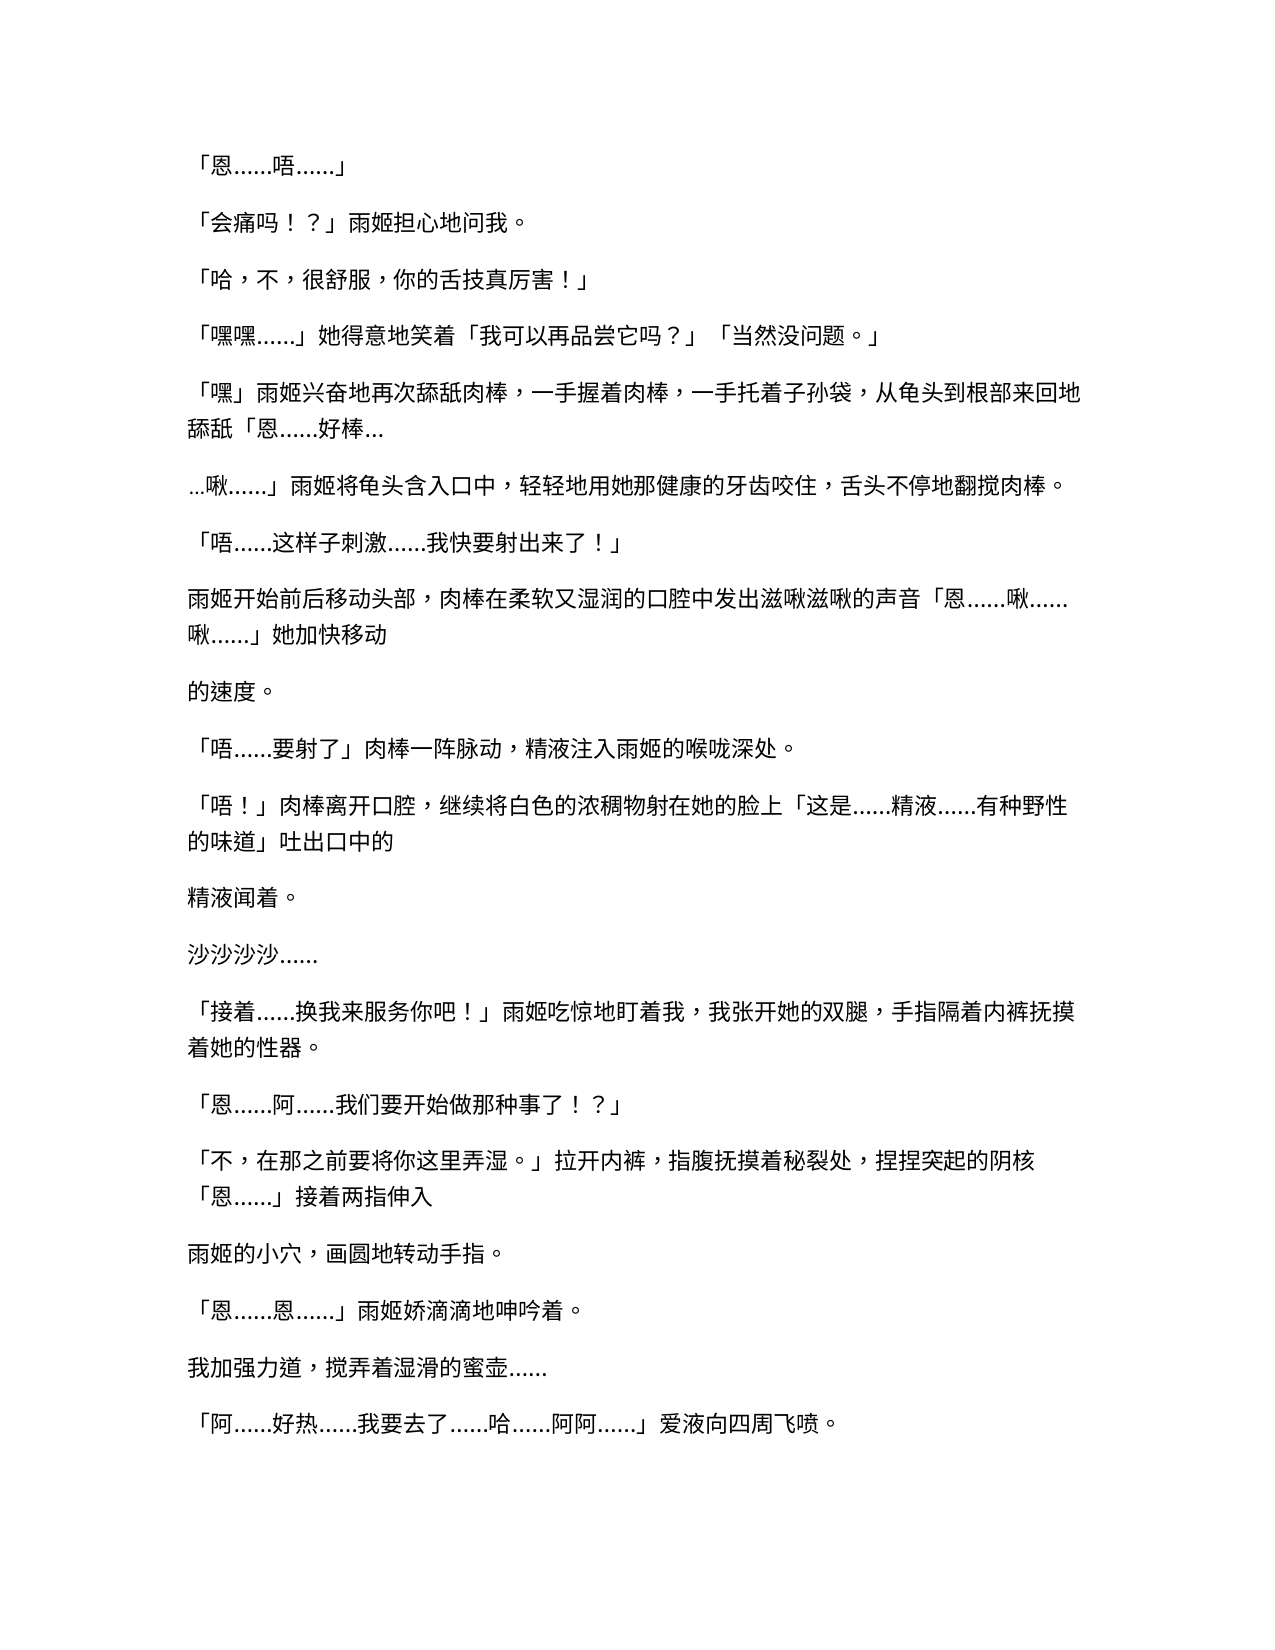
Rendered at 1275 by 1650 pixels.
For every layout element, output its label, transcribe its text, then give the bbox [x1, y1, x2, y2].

text 「唔！」肉棒离开口腔，继续将白色的浓稠物射在她的脸上「这是……精液……有种野性的味道」吐出口中的 [187, 789, 1087, 857]
text 雨姬的小穴，画圆地转动手指。 [187, 1238, 1087, 1269]
text 「唔……这样子刺激……我快要射出来了！」 [187, 527, 1087, 558]
text 「唔……要射了」肉棒一阵脉动，精液注入雨姬的喉咙深处。 [187, 733, 1087, 764]
text 雨姬开始前后移动头部，肉棒在柔软又湿润的口腔中发出滋啾滋啾的声音「恩……啾……啾……」她加快移动 [187, 583, 1087, 651]
text 「恩……恩……」雨姬娇滴滴地呻吟着。 [187, 1295, 1087, 1326]
text 沙沙沙沙…… [187, 939, 1087, 970]
text 「接着……换我来服务你吧！」雨姬吃惊地盯着我，我张开她的双腿，手指隔着内裤抚摸着她的性器。 [187, 996, 1087, 1063]
text 我加强力道，搅弄着湿滑的蜜壶…… [187, 1352, 1087, 1383]
text 「会痛吗！？」雨姬担心地问我。 [187, 207, 1087, 238]
text 「哈，不，很舒服，你的舌技真厉害！」 [187, 263, 1087, 295]
text 「嘿嘿……」她得意地笑着「我可以再品尝它吗？」「当然没问题。」 [187, 320, 1087, 352]
text 「恩……阿……我们要开始做那种事了！？」 [187, 1088, 1087, 1120]
text 精液闻着。 [187, 882, 1087, 913]
text 「嘿」雨姬兴奋地再次舔舐肉棒，一手握着肉棒，一手托着子孙袋，从龟头到根部来回地舔舐「恩……好棒… [187, 377, 1087, 444]
text …啾……」雨姬将龟头含入口中，轻轻地用她那健康的牙齿咬住，舌头不停地翻搅肉棒。 [187, 470, 1087, 501]
text 「阿……好热……我要去了……哈……阿阿……」爱液向四周飞喷。 [187, 1408, 1087, 1439]
text 「恩……唔……」 [187, 150, 1087, 181]
text 「不，在那之前要将你这里弄湿。」拉开内裤，指腹抚摸着秘裂处，捏捏突起的阴核「恩……」接着两指伸入 [187, 1145, 1087, 1212]
text 的速度。 [187, 676, 1087, 707]
